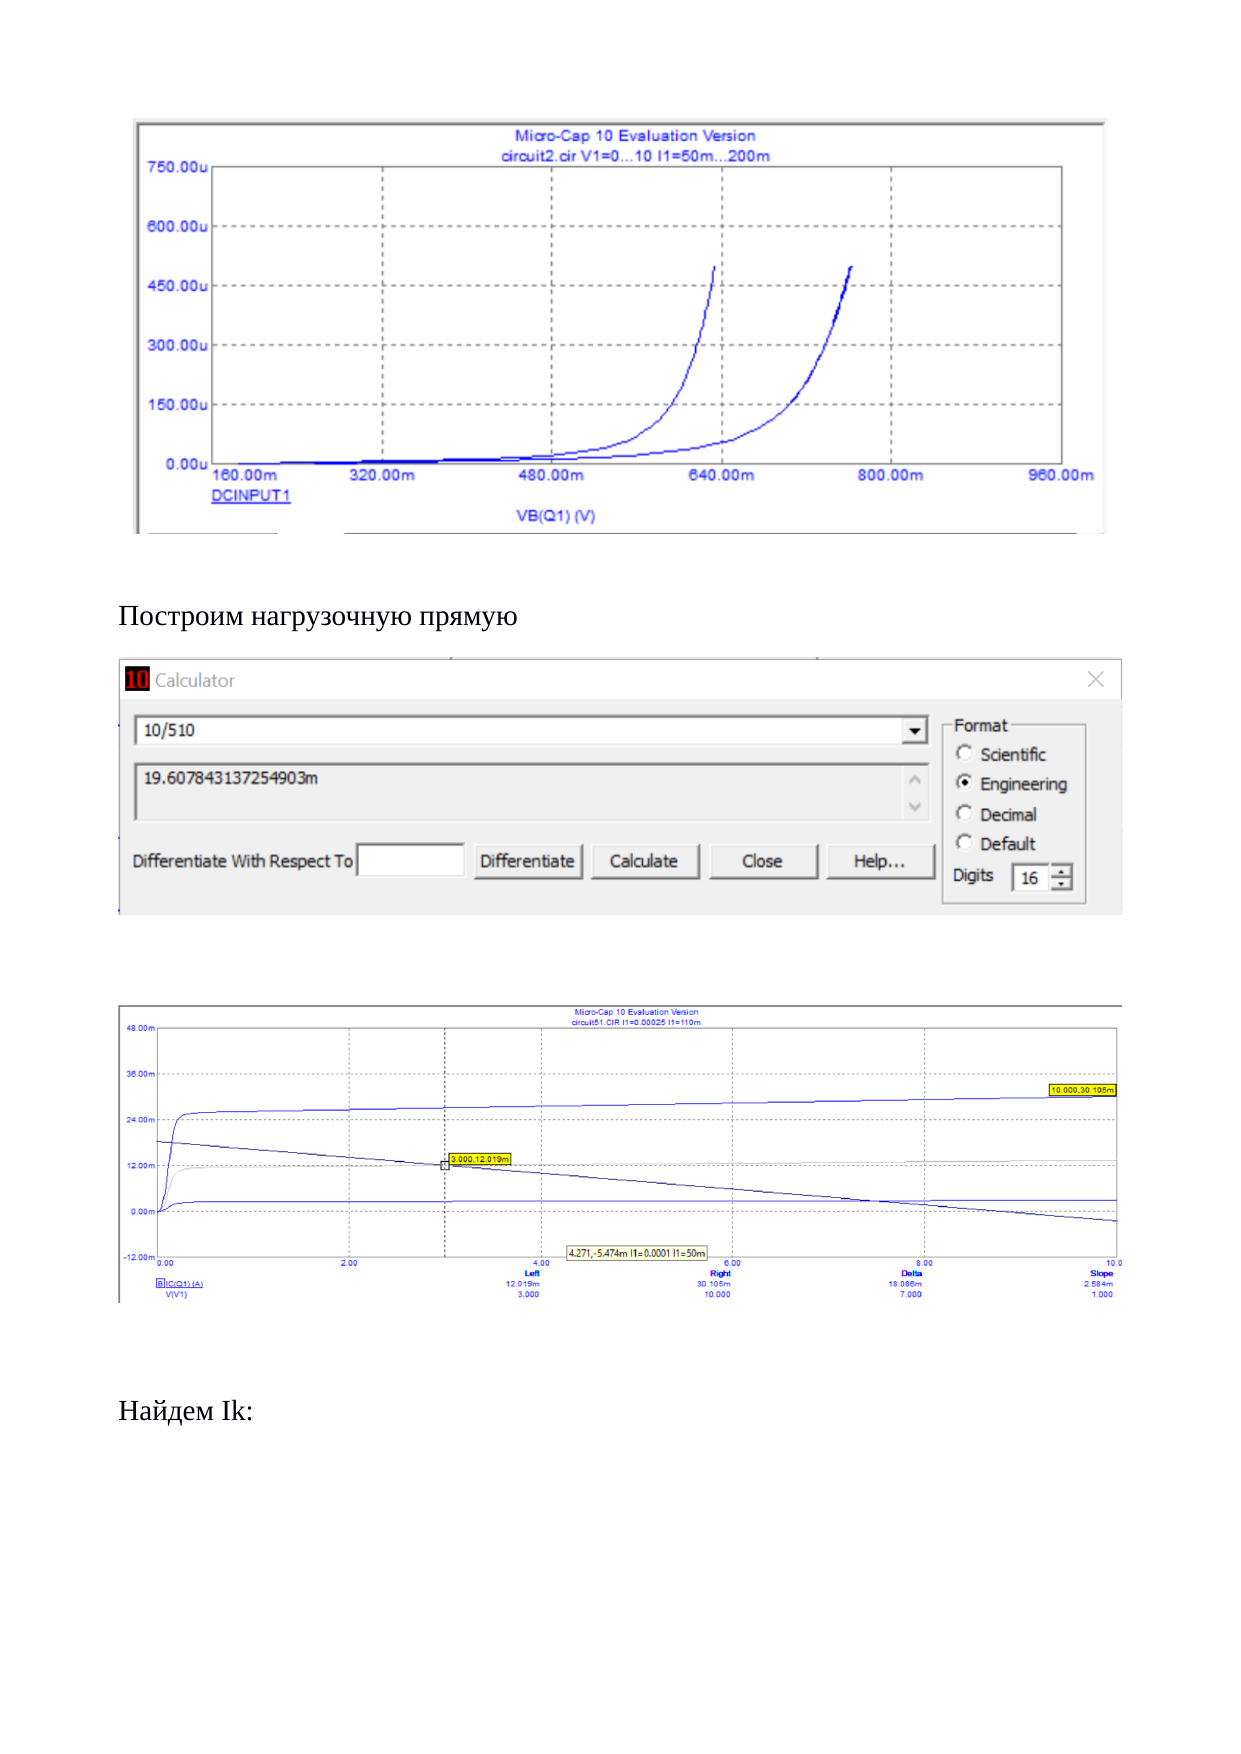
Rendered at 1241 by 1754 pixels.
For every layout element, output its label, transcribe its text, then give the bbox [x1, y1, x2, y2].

picture [118, 1005, 1123, 1303]
text Построим нагрузочную прямую [118, 598, 1122, 632]
picture [133, 118, 1108, 534]
picture [118, 657, 1123, 915]
text Найдем Ik: [118, 1393, 1122, 1426]
